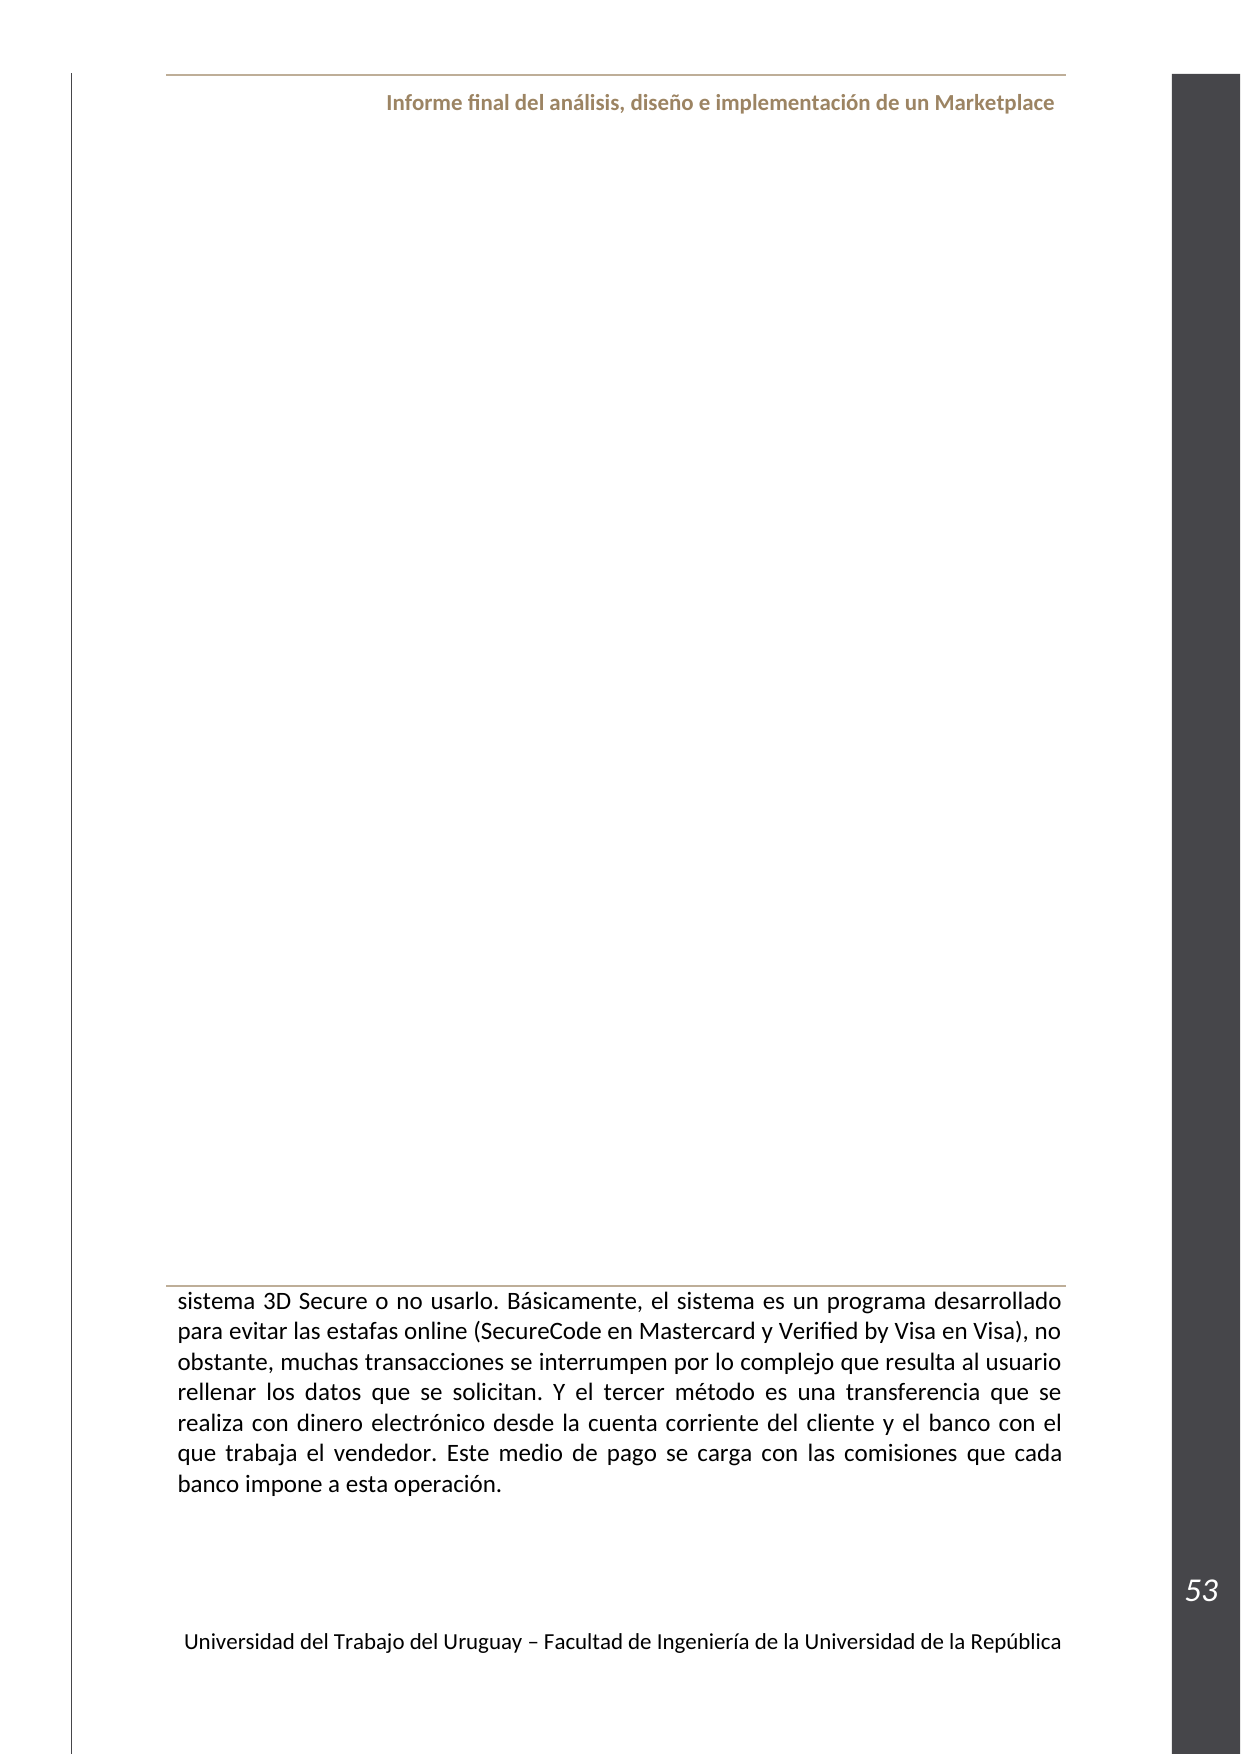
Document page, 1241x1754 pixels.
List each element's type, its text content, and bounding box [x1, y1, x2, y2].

text El ejemplo típico del primer método es PayPal, son un conjunto de plataformas que actúan como intermediario entre el vendedor y el comprador. A los primeros les interesa este modelo porque admite multitud de formatos diferentes (Visa, Mastercard, Aurora, Discover, American Express y pago a través de cuenta bancaria de los clientes), a los segundos les aporta principalmente seguridad y alguna otra función añadida relativamente útil. Lo importante a destacar aquí es la diferencia entre usar el sistema 3D Secure o no usarlo. Básicamente, el sistema es un programa desarrollado para evitar las estafas online (SecureCode en Mastercard y Verified by Visa en Visa), no obstante, muchas transacciones se interrumpen por lo complejo que resulta al usuario rellenar los datos que se solicitan. Y el tercer método es una transferencia que se realiza con dinero electrónico desde la cuenta corriente del cliente y el banco con el que trabaja el vendedor. Este medio de pago se carga con las comisiones que cada banco impone a esta operación. [177, 1287, 1063, 1499]
